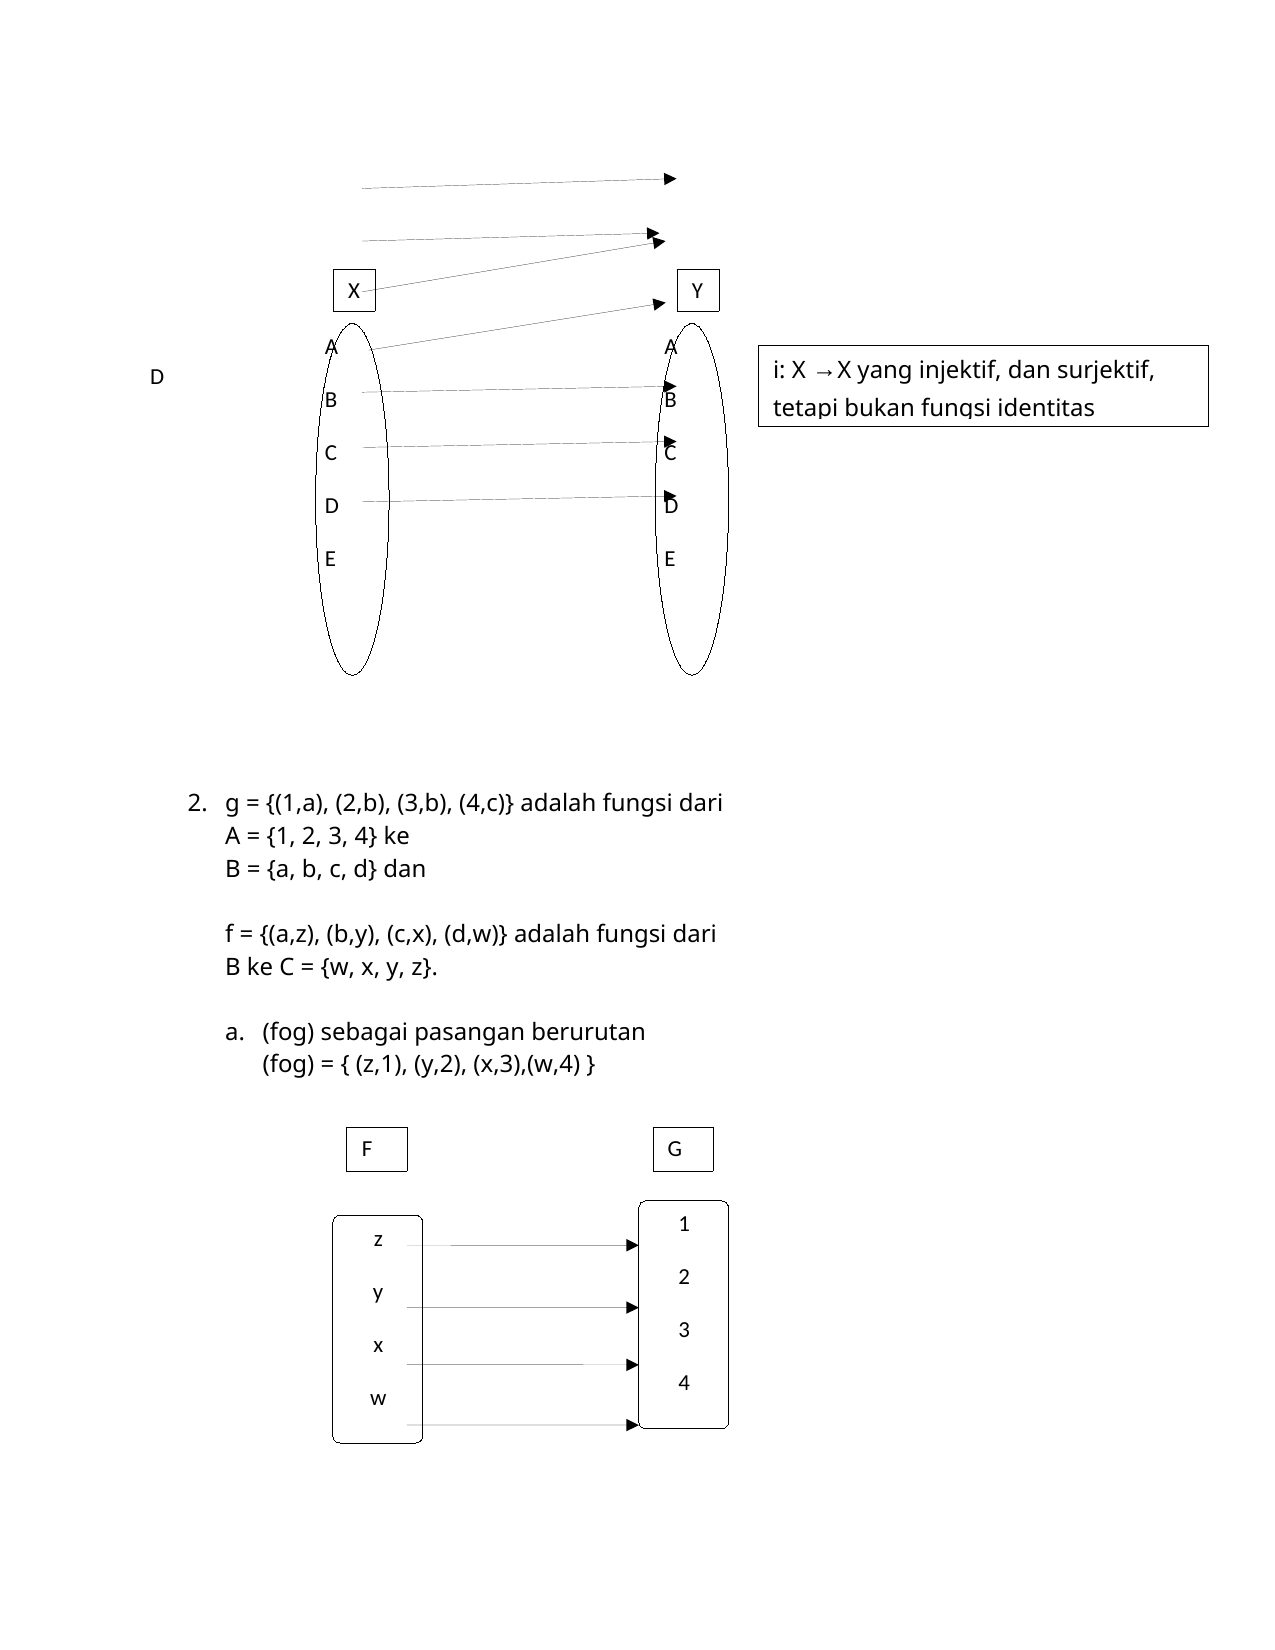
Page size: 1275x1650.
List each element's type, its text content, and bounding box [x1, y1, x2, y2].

list g = {(1,a), (2,b), (3,b), (4,c)} adalah fungsi dari [187, 786, 1125, 819]
list (fog) sebagai pasangan berurutan [225, 1014, 1125, 1047]
text D [150, 362, 329, 390]
text D [376, 362, 668, 390]
list A = {1, 2, 3, 4} ke [225, 819, 1125, 851]
list B ke C = {w, x, y, z}. [225, 949, 1125, 982]
list (fog) = { (z,1), (y,2), (x,3),(w,4) } [262, 1047, 1125, 1080]
text D [716, 362, 758, 390]
list B = {a, b, c, d} dan [225, 851, 1125, 884]
list f = {(a,z), (b,y), (c,x), (d,w)} adalah fungsi dari [225, 917, 1125, 949]
